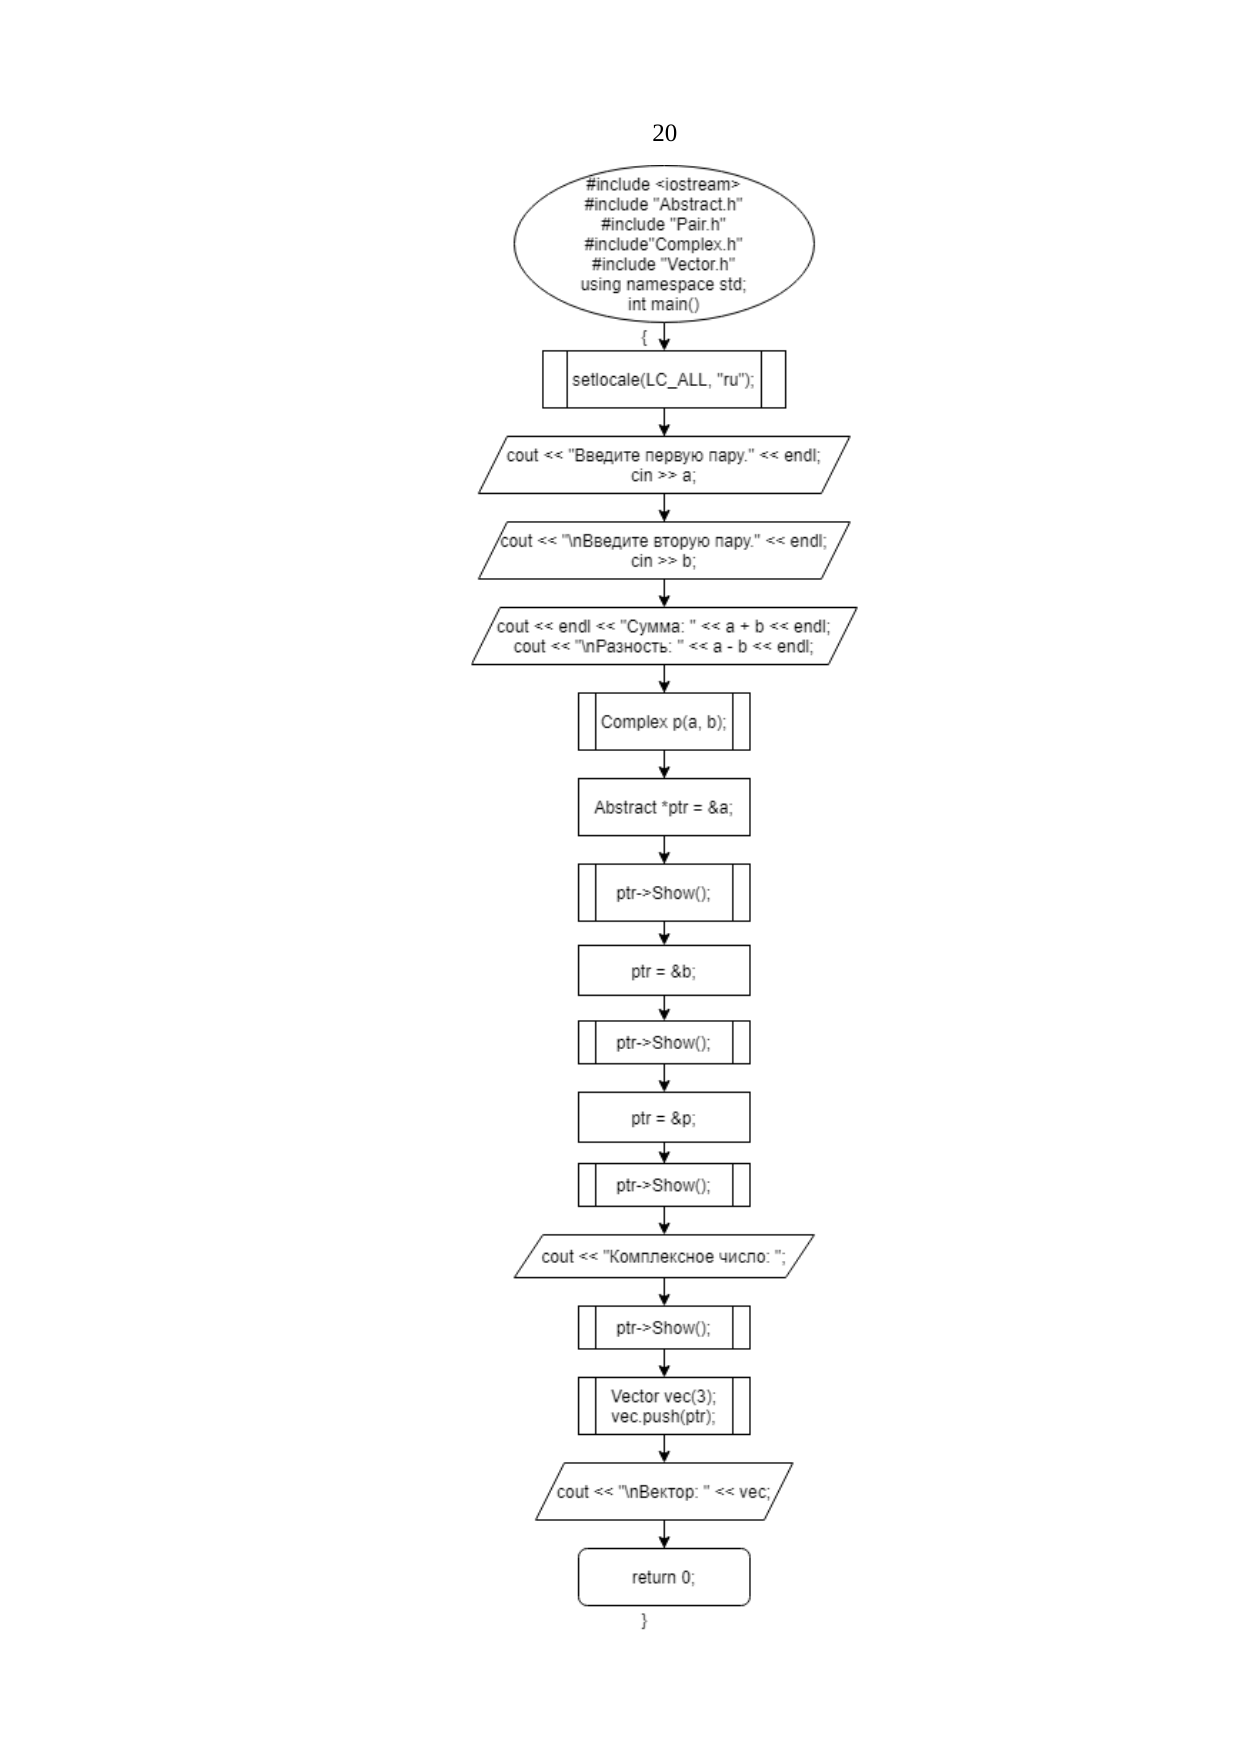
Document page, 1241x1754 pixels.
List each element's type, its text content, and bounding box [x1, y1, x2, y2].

picture [471, 165, 858, 1635]
text 20 [177, 118, 1152, 147]
